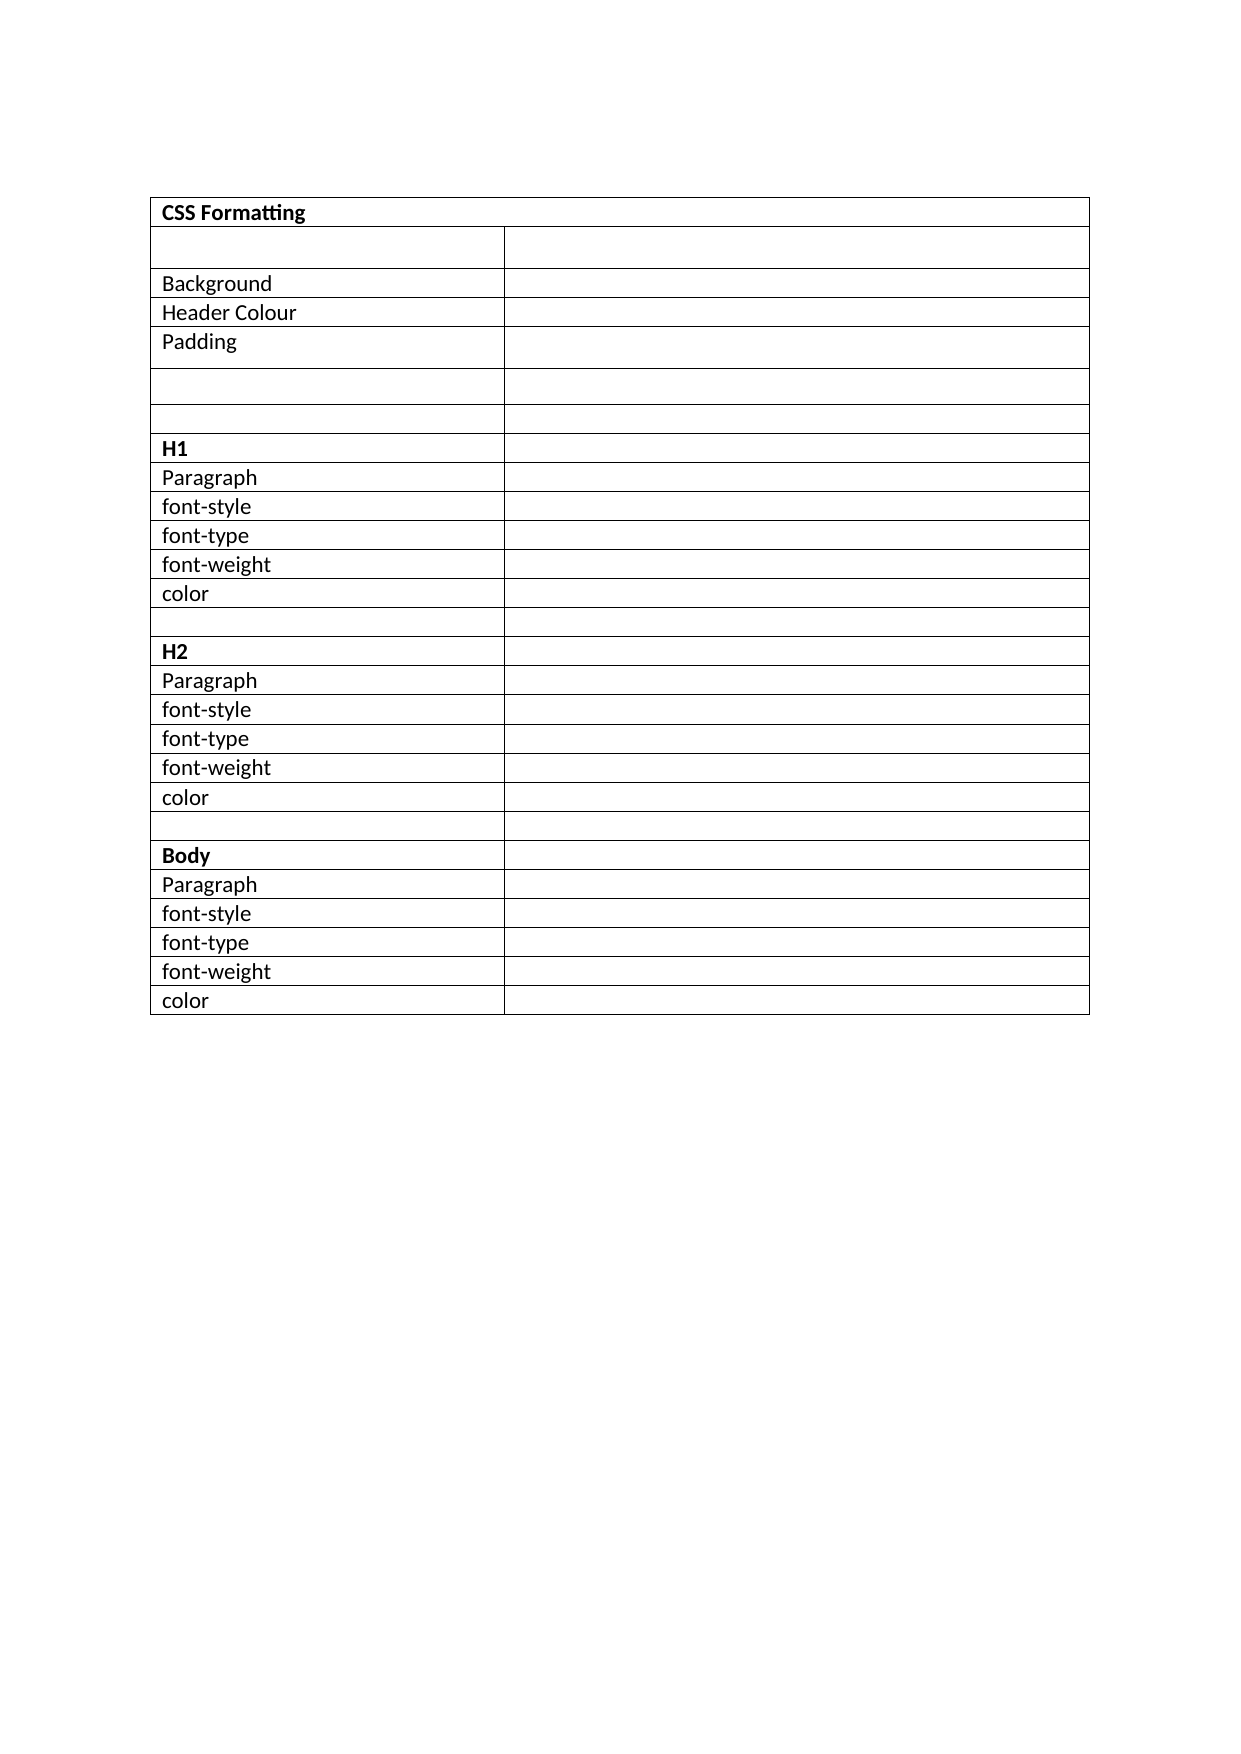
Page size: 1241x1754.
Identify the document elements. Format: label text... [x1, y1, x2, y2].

table_cell [505, 434, 1089, 462]
table_cell Header Colour [151, 298, 504, 326]
table_cell [505, 550, 1089, 578]
table_cell H2 [151, 637, 504, 665]
table_cell [505, 870, 1089, 898]
table_cell [505, 269, 1089, 297]
table_cell [505, 783, 1089, 811]
table_cell [505, 463, 1089, 491]
table_cell font-type [151, 521, 504, 549]
table_cell font-type [151, 725, 504, 752]
table_cell Padding [151, 327, 504, 368]
table_cell Background [151, 269, 504, 297]
table_cell [505, 754, 1089, 782]
table_cell [505, 637, 1089, 665]
table_cell [151, 369, 504, 404]
table_cell font-style [151, 492, 504, 520]
table_cell [151, 608, 504, 636]
table_cell [505, 608, 1089, 636]
table_cell color [151, 579, 504, 607]
table_cell [505, 298, 1089, 326]
table_cell [505, 521, 1089, 549]
table_cell [505, 227, 1089, 268]
table_cell [505, 666, 1089, 694]
table_cell font-style [151, 695, 504, 723]
table_cell font-type [151, 928, 504, 956]
table_cell [505, 492, 1089, 520]
table_cell [151, 812, 504, 840]
table_cell Body [151, 841, 504, 869]
table_cell font-weight [151, 550, 504, 578]
table_cell [505, 405, 1089, 433]
table_cell [505, 957, 1089, 985]
table_cell [505, 327, 1089, 368]
table_cell H1 [151, 434, 504, 462]
table_cell [151, 405, 504, 433]
table_cell Paragraph [151, 463, 504, 491]
table_cell [505, 369, 1089, 404]
table_cell [505, 579, 1089, 607]
table_cell color [151, 783, 504, 811]
table_cell [505, 928, 1089, 956]
table_cell [505, 812, 1089, 840]
table_cell [151, 227, 504, 268]
table_cell [505, 695, 1089, 723]
table_cell color [151, 986, 504, 1014]
table_cell [505, 899, 1089, 927]
table_cell Paragraph [151, 666, 504, 694]
table_header CSS Formatting [151, 198, 1089, 226]
table_cell [505, 725, 1089, 752]
table_cell [505, 986, 1089, 1014]
table_cell [505, 841, 1089, 869]
table_cell font-weight [151, 754, 504, 782]
table_cell font-style [151, 899, 504, 927]
table_cell Paragraph [151, 870, 504, 898]
table_cell font-weight [151, 957, 504, 985]
